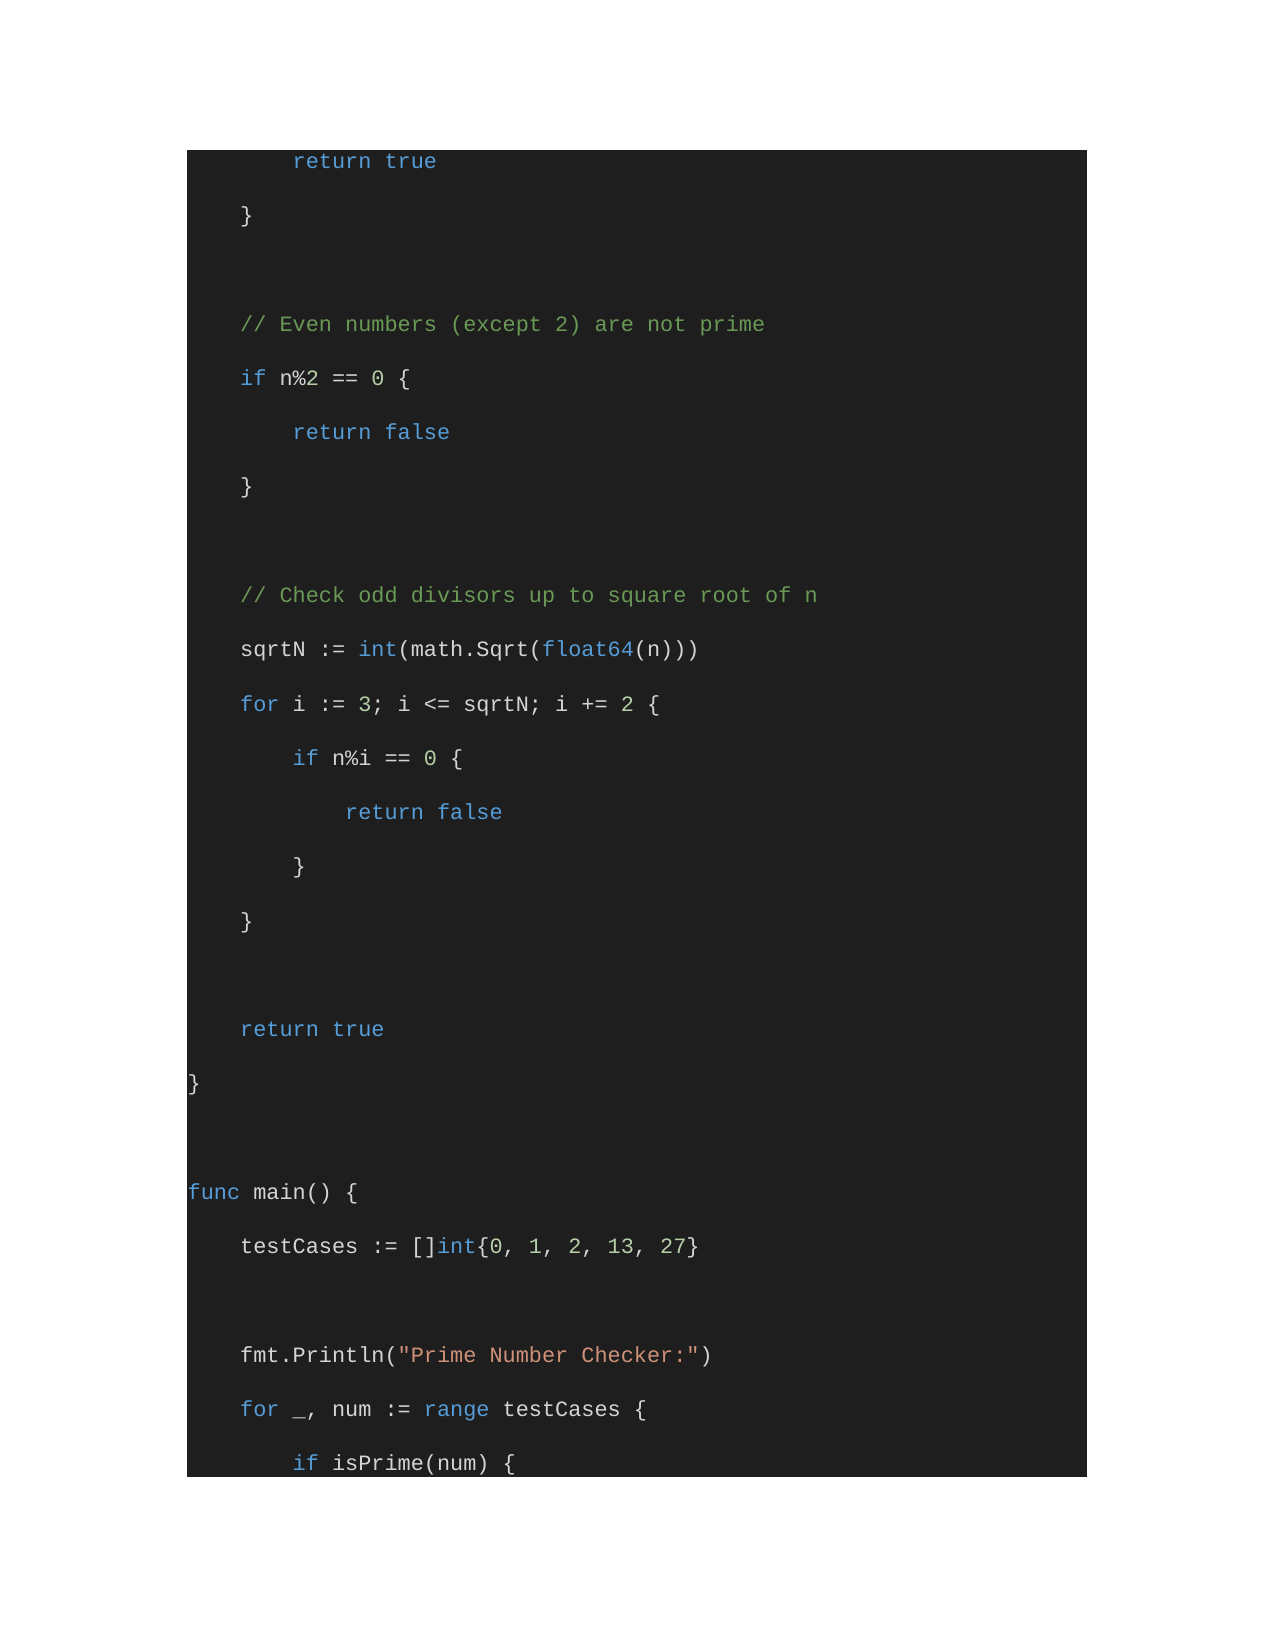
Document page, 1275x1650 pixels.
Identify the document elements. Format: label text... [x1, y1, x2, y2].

text fmt.Println("Prime Number Checker:") [187, 1344, 1087, 1369]
text return true [187, 1018, 1087, 1043]
text } [187, 204, 1087, 229]
text } [187, 856, 1087, 880]
text if isPrime(num) { [187, 1452, 1087, 1477]
text // Even numbers (except 2) are not prime [187, 313, 1087, 338]
text return false [187, 421, 1087, 446]
text for i := 3; i <= sqrtN; i += 2 { [187, 693, 1087, 717]
text sqrtN := int(math.Sqrt(float64(n))) [187, 638, 1087, 663]
text } [187, 476, 1087, 500]
text if n%2 == 0 { [187, 367, 1087, 392]
text if n%i == 0 { [187, 747, 1087, 772]
text return false [187, 801, 1087, 826]
text func main() { [187, 1181, 1087, 1206]
text // Check odd divisors up to square root of n [187, 584, 1087, 609]
text return true [187, 150, 1087, 175]
text testCases := []int{0, 1, 2, 13, 27} [187, 1235, 1087, 1260]
text } [187, 1073, 1087, 1097]
text } [187, 910, 1087, 934]
text for _, num := range testCases { [187, 1398, 1087, 1423]
